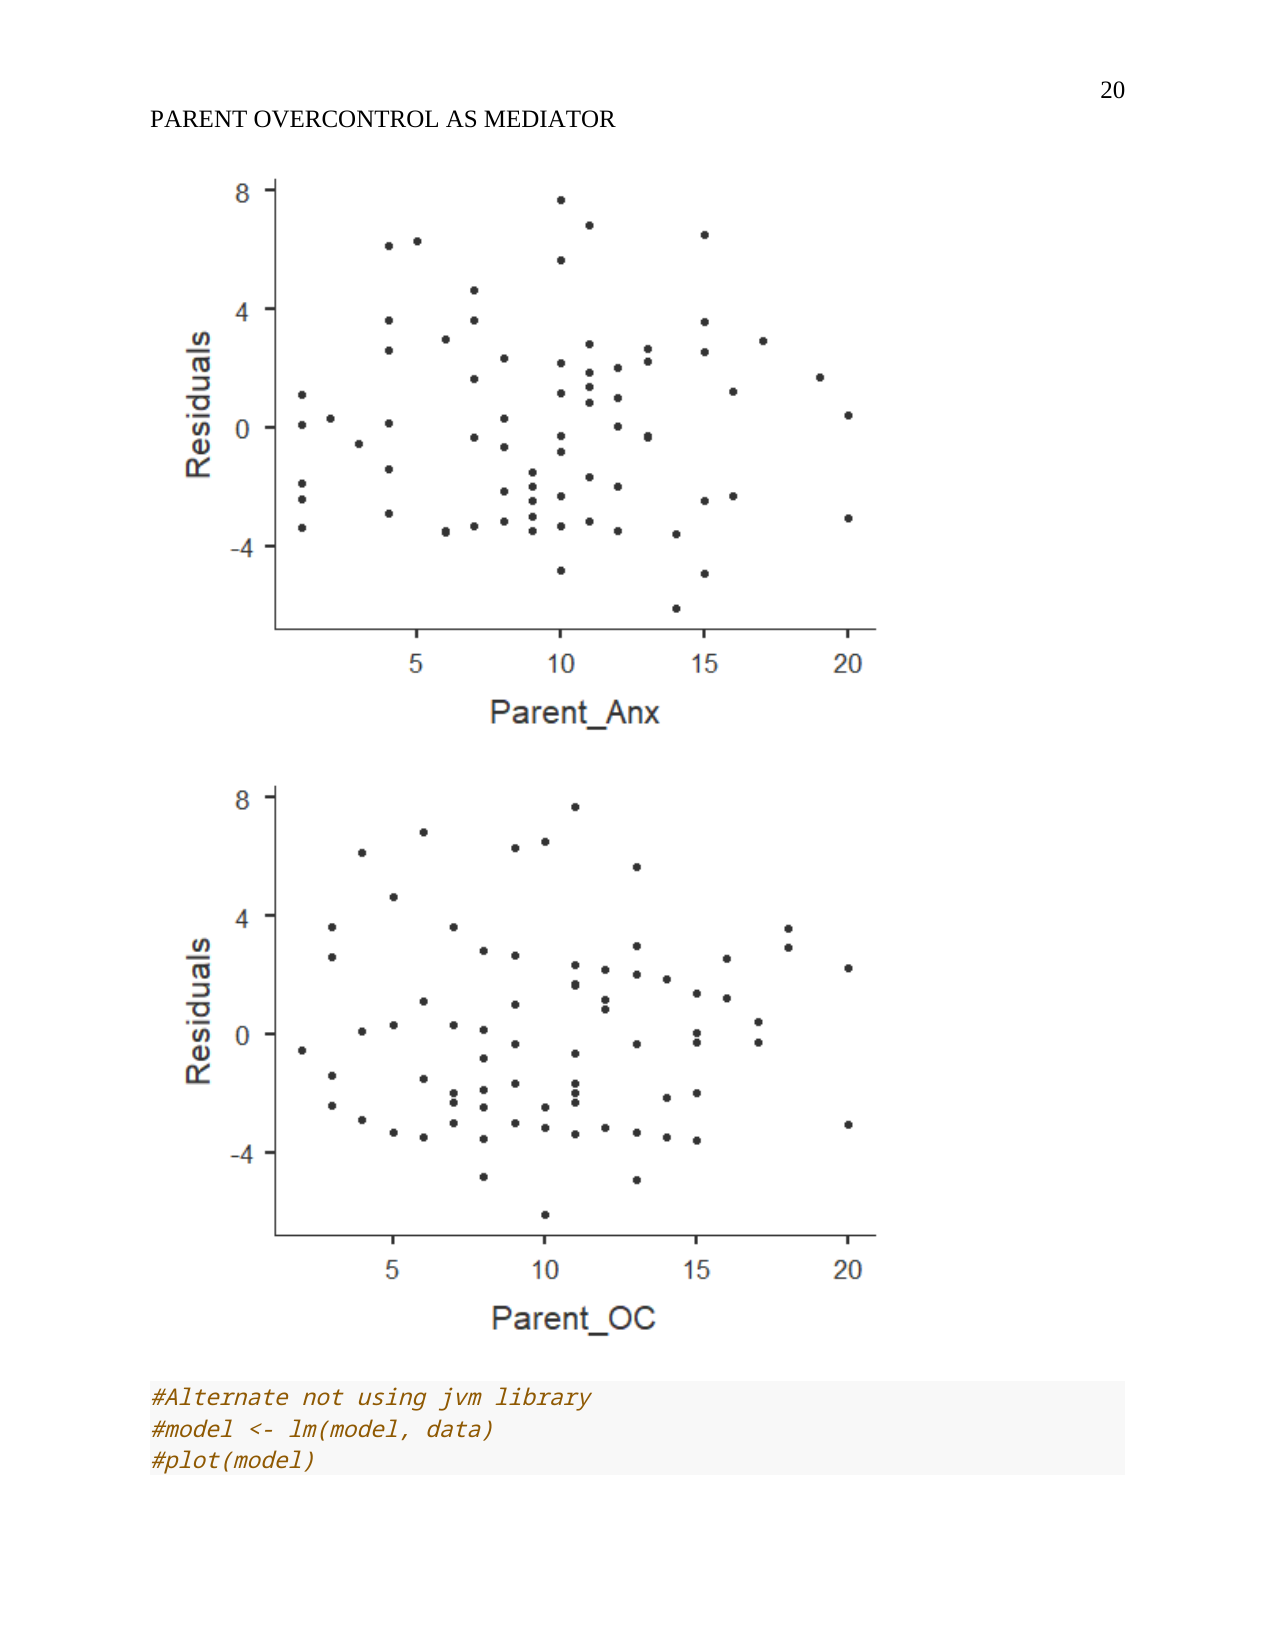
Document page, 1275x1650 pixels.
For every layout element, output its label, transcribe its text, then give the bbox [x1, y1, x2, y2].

text #Alternate not using jvm library #model <- lm(model, data) #plot(model) [150, 1381, 1125, 1475]
picture [150, 150, 908, 1363]
